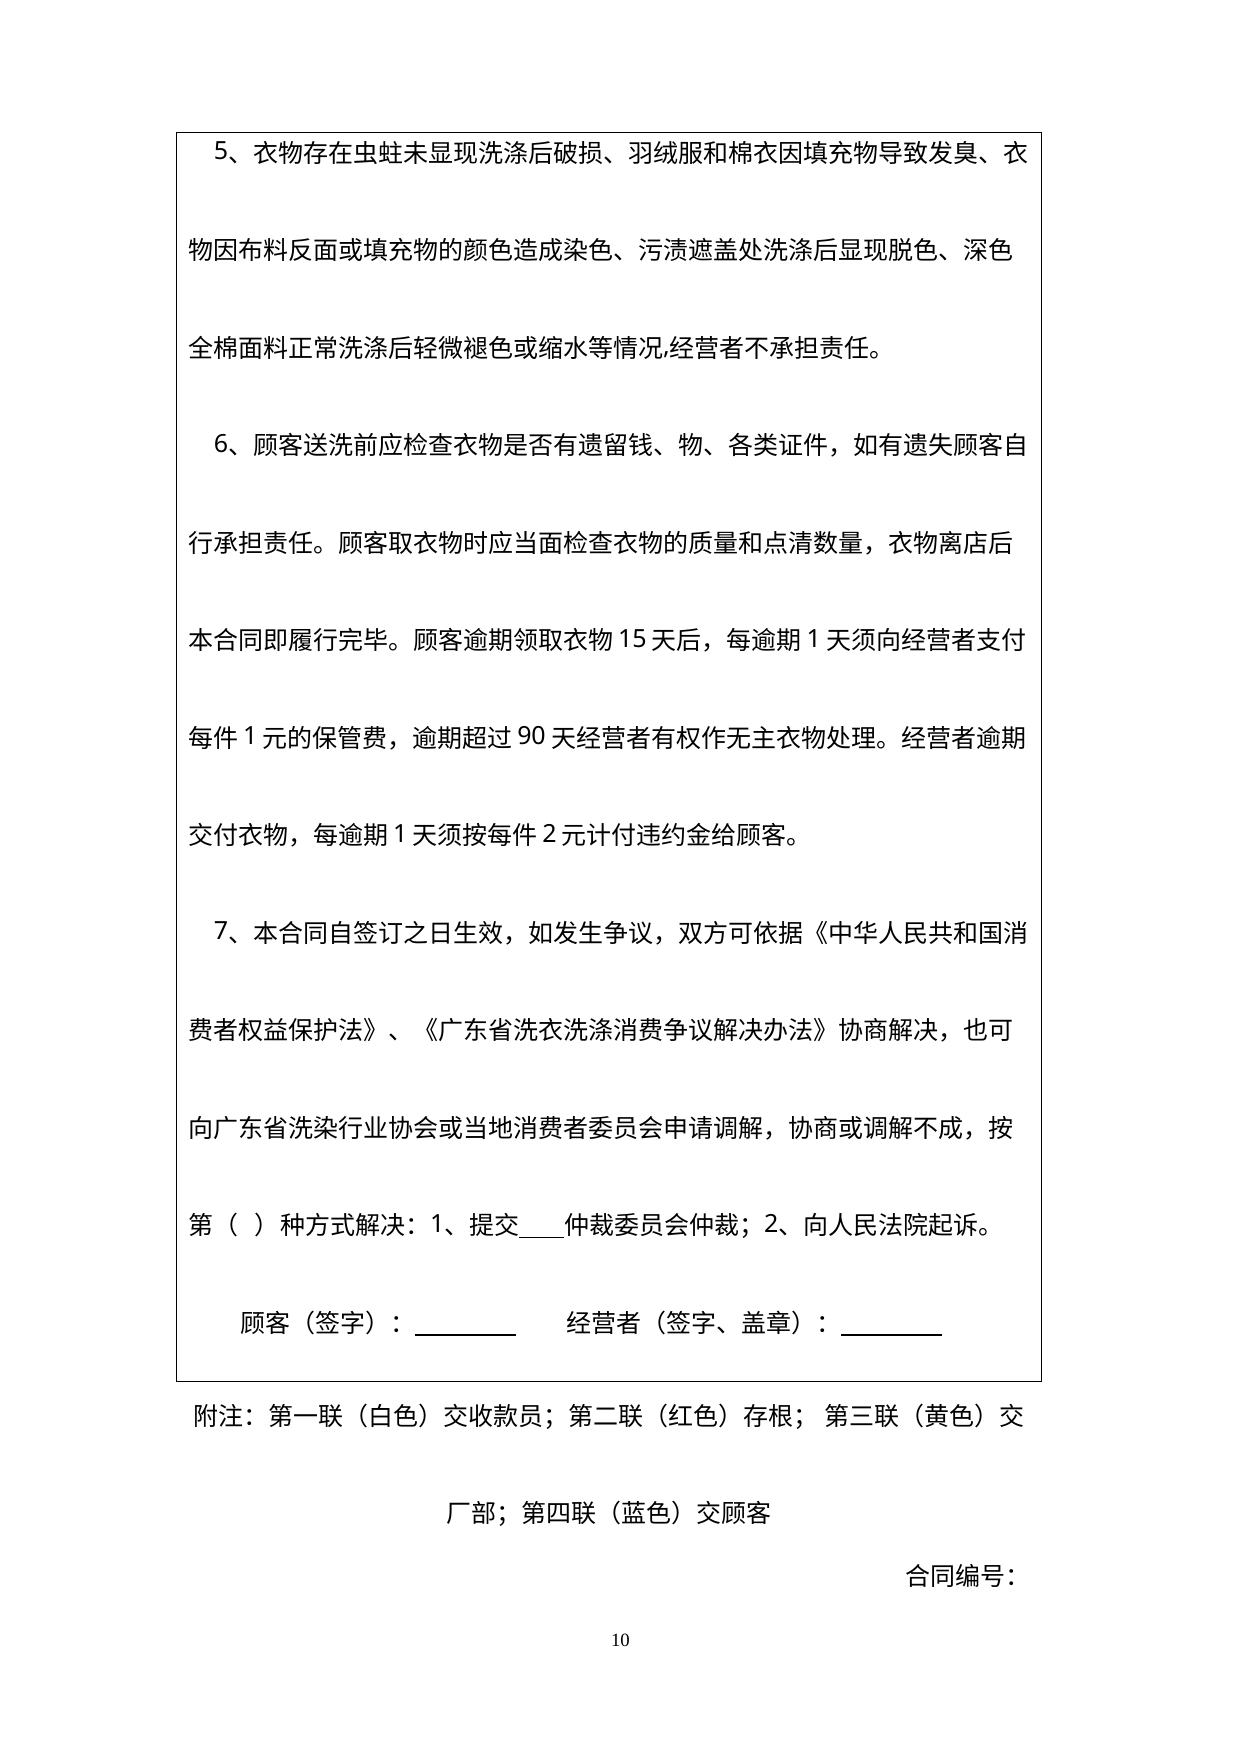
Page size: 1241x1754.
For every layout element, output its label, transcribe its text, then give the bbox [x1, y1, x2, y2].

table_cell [177, 133, 1041, 1381]
table_cell 附注：第一联（白色）交收款员；第二联（红色）存根； 第三联（黄色）交厂部；第四联（蓝色）交顾客 [177, 1382, 1041, 1557]
table_cell 合同编号： [177, 1557, 1041, 1622]
